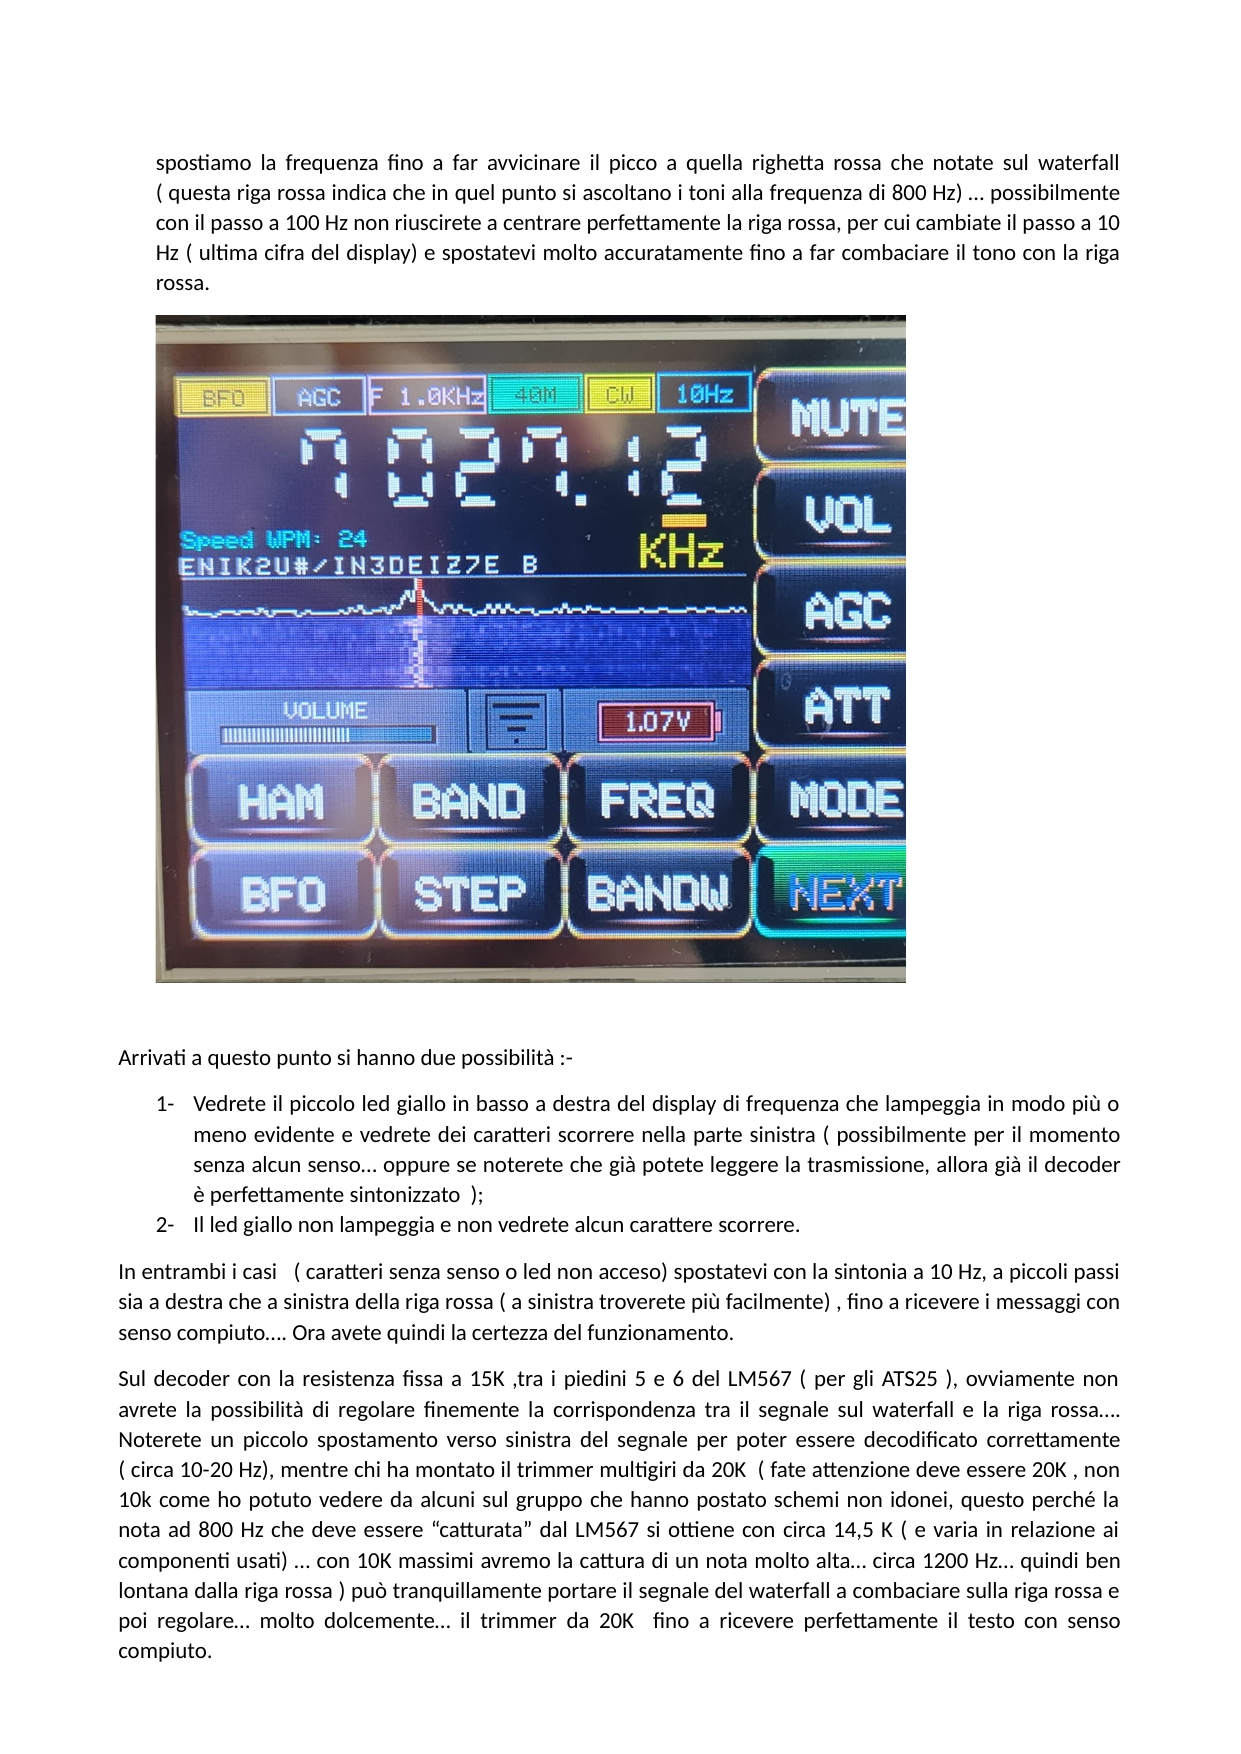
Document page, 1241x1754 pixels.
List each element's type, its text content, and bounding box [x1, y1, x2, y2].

text In entrambi i casi ( caratteri senza senso o led non acceso) spostatevi con la sintonia a 10 Hz, a piccoli passi sia a destra che a sinistra della riga rossa ( a sinistra troverete più facilmente) , fino a ricevere i messaggi con senso compiuto…. Ora avete quindi la certezza del funzionamento. [118, 1257, 1122, 1346]
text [156, 148, 1122, 296]
text Arrivati a questo punto si hanno due possibilità :- [118, 1043, 1122, 1071]
picture [155, 315, 990, 1024]
text Sul decoder con la resistenza fissa a 15K ,tra i piedini 5 e 6 del LM567 ( per gli ATS25 ), ovviamente non avrete la possibilità di regolare finemente la corrispondenza tra il segnale sul waterfall e la riga rossa…. Noterete un piccolo spostamento verso sinistra del segnale per poter essere decodificato correttamente ( circa 10-20 Hz), mentre chi ha montato il trimmer multigiri da 20K ( fate attenzione deve essere 20K , non 10k come ho potuto vedere da alcuni sul gruppo che hanno postato schemi non idonei, questo perché la nota ad 800 Hz che deve essere “catturata” dal LM567 si ottiene con circa 14,5 K ( e varia in relazione ai componenti usati) … con 10K massimi avremo la cattura di un nota molto alta… circa 1200 Hz… quindi ben lontana dalla riga rossa ) può tranquillamente portare il segnale del waterfall a combaciare sulla riga rossa e poi regolare… molto dolcemente… il trimmer da 20K fino a ricevere perfettamente il testo con senso compiuto. [118, 1364, 1122, 1664]
list Vedrete il piccolo led giallo in basso a destra del display di frequenza che lampeggia in modo più o meno evidente e vedrete dei caratteri scorrere nella parte sinistra ( possibilmente per il momento senza alcun senso… oppure se noterete che già potete leggere la trasmissione, allora già il decoder è perfettamente sintonizzato ); [156, 1089, 1122, 1208]
list Il led giallo non lampeggia e non vedrete alcun carattere scorrere. [156, 1210, 1122, 1238]
